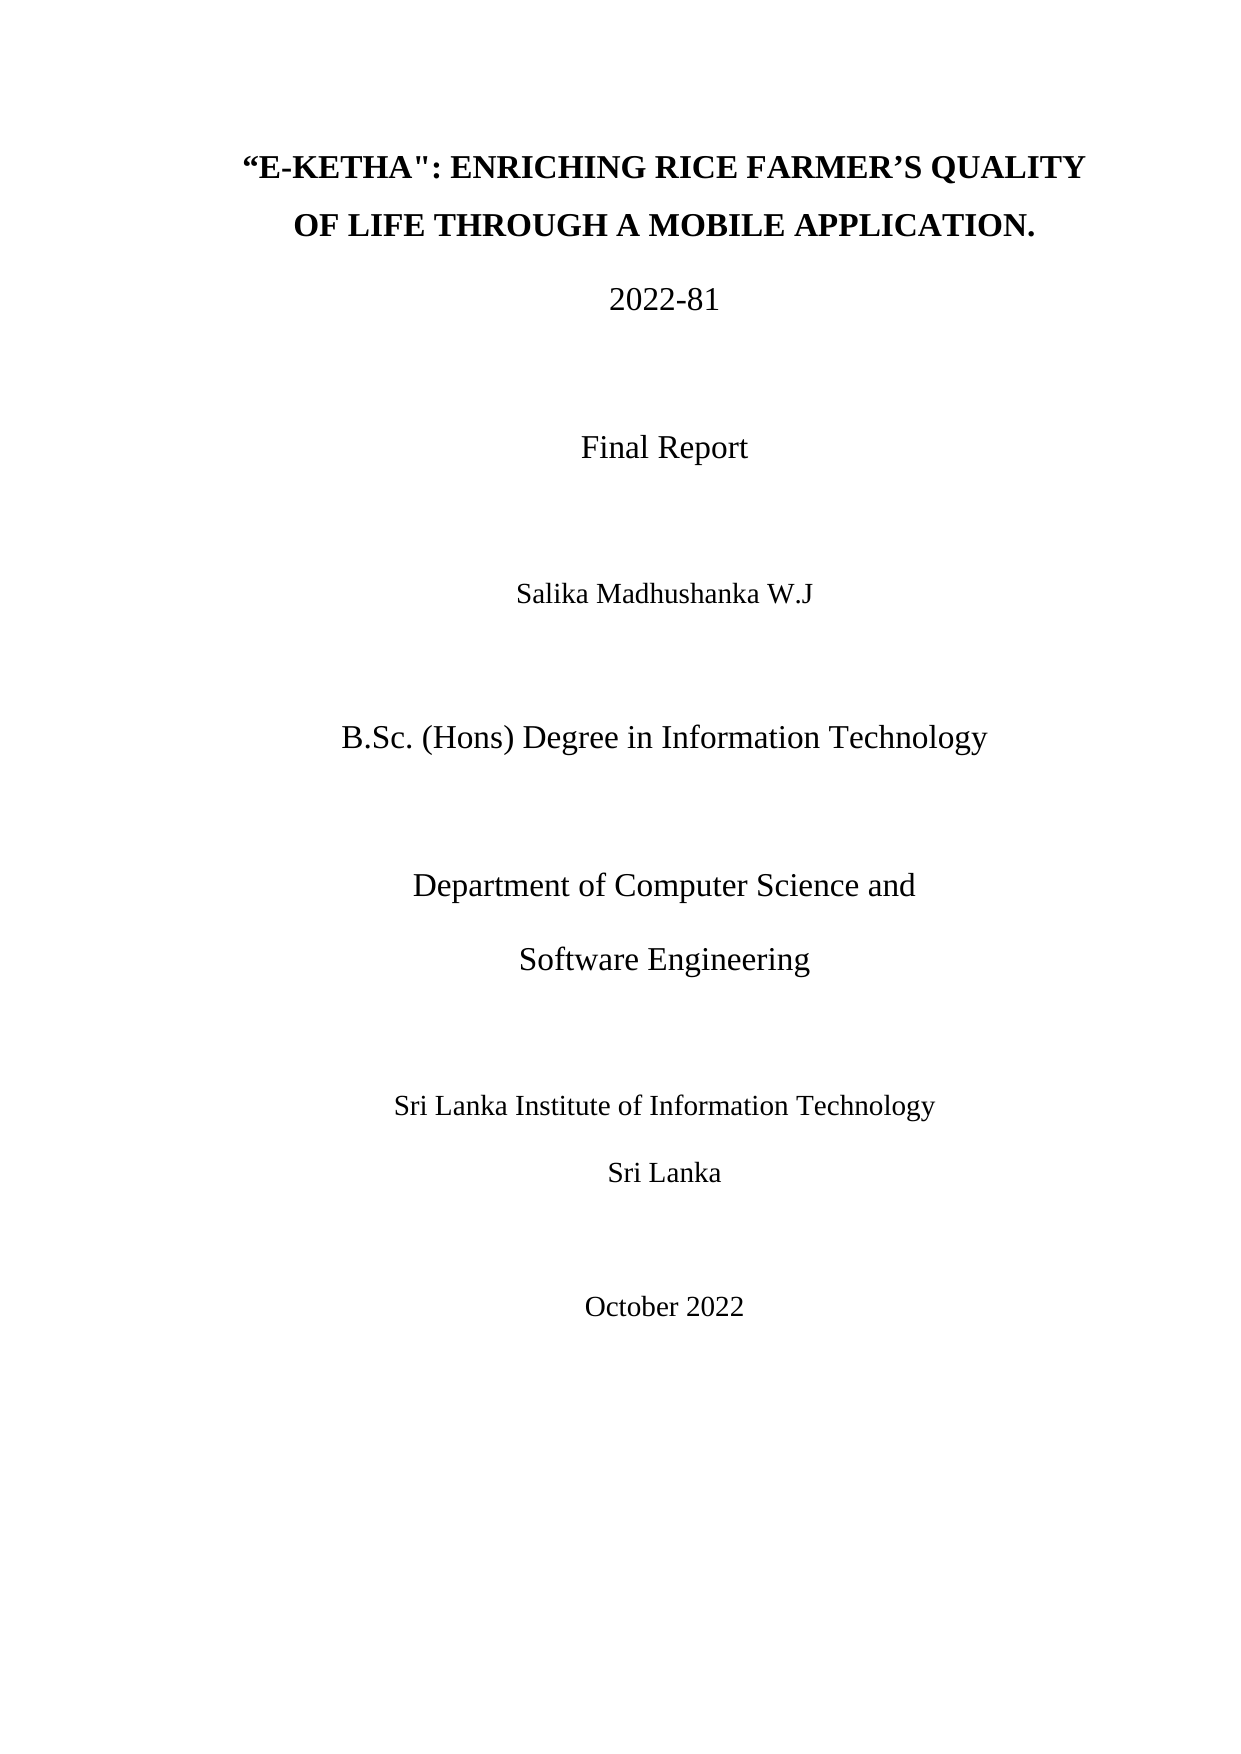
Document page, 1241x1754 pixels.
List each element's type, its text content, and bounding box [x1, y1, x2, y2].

text “E-KETHA": ENRICHING RICE FARMER’S QUALITY OF LIFE THROUGH A MOBILE APPLICATION. [236, 148, 1092, 243]
text 2022-81 [236, 279, 1092, 318]
text Software Engineering [236, 940, 1092, 978]
text Sri Lanka Institute of Information Technology [236, 1088, 1092, 1122]
text Sri Lanka [236, 1155, 1092, 1188]
text Department of Computer Science and [236, 866, 1092, 904]
text B.Sc. (Hons) Degree in Information Technology [236, 717, 1092, 756]
text Final Report [236, 428, 1092, 466]
text October 2022 [236, 1289, 1092, 1322]
text Salika Madhushanka W.J [236, 576, 1092, 609]
